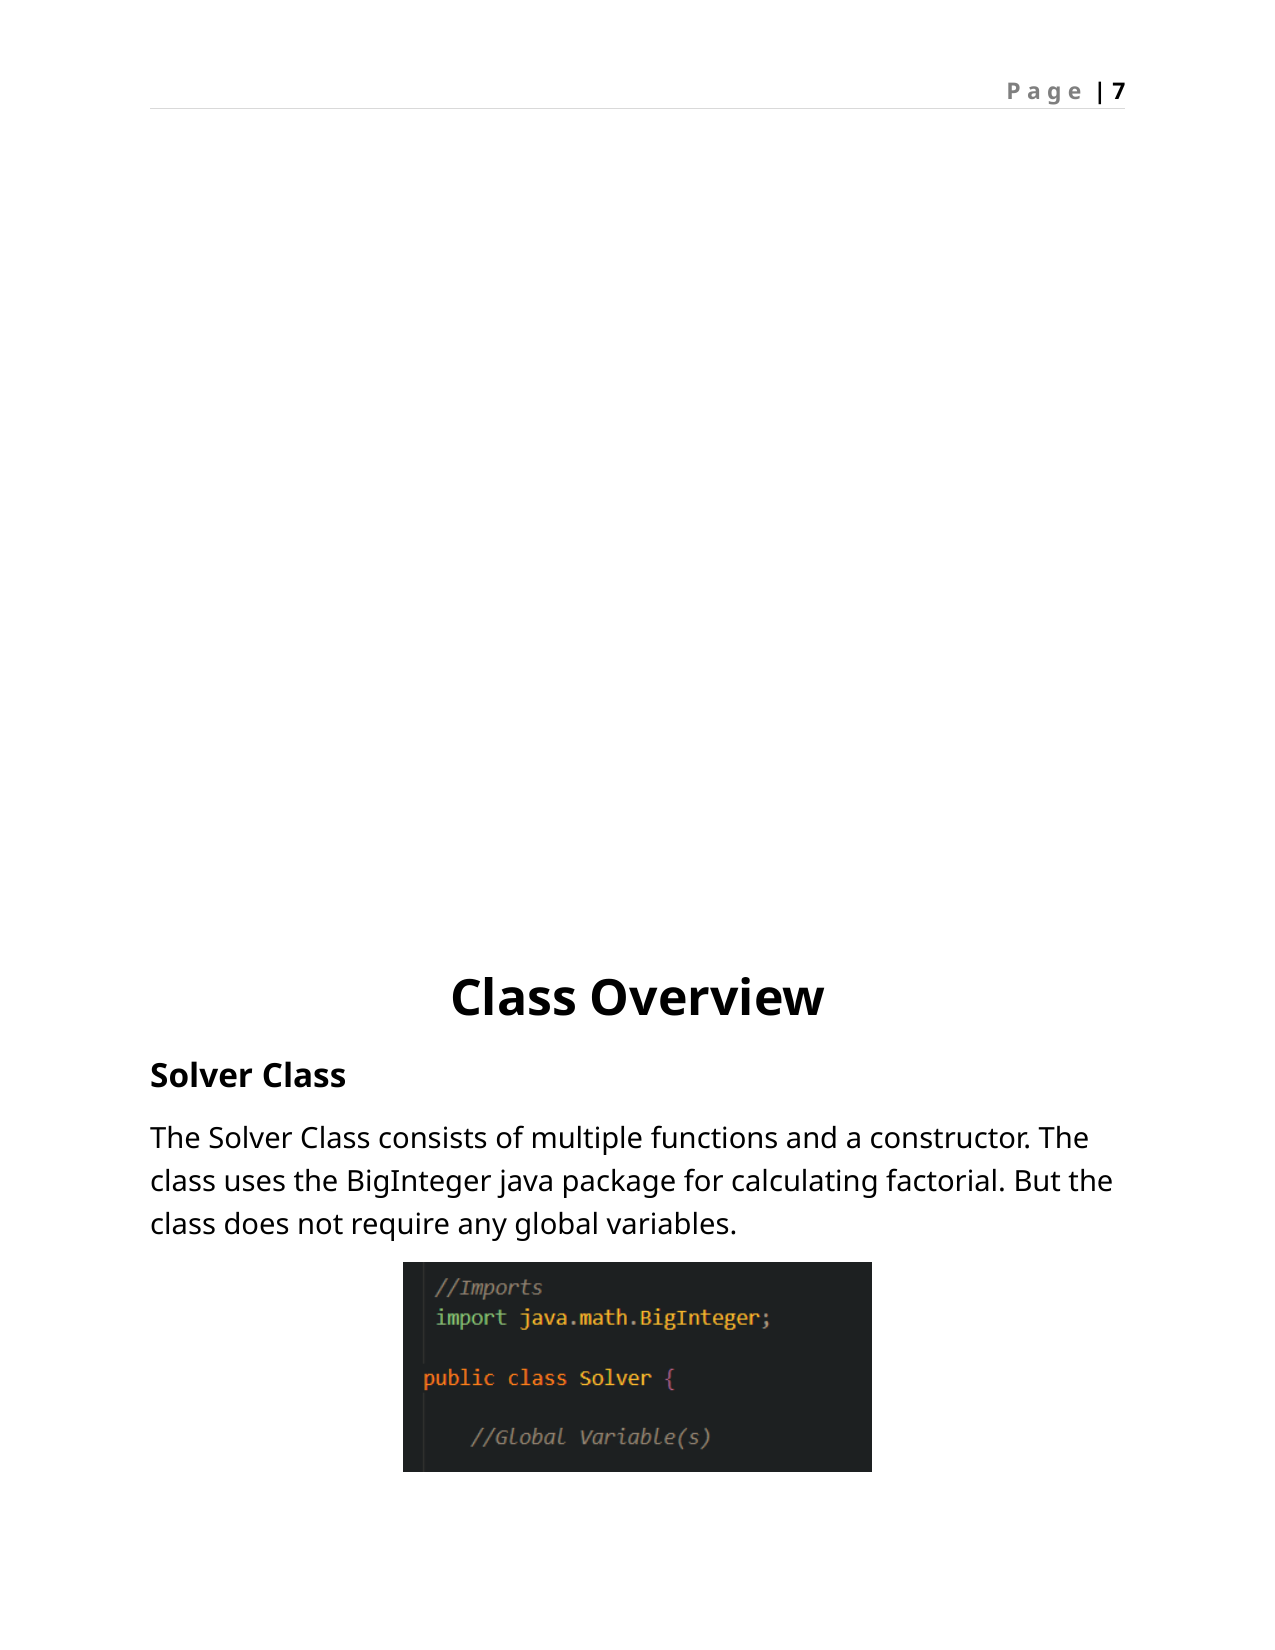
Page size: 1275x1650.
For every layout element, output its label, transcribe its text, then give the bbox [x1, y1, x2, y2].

text The Solver Class consists of multiple functions and a constructor. The class uses the BigInteger java package for calculating factorial. But the class does not require any global variables. [150, 1118, 1125, 1243]
text Solver Class [150, 1052, 1125, 1097]
picture [403, 1262, 872, 1472]
text Class Overview [150, 962, 1125, 1030]
